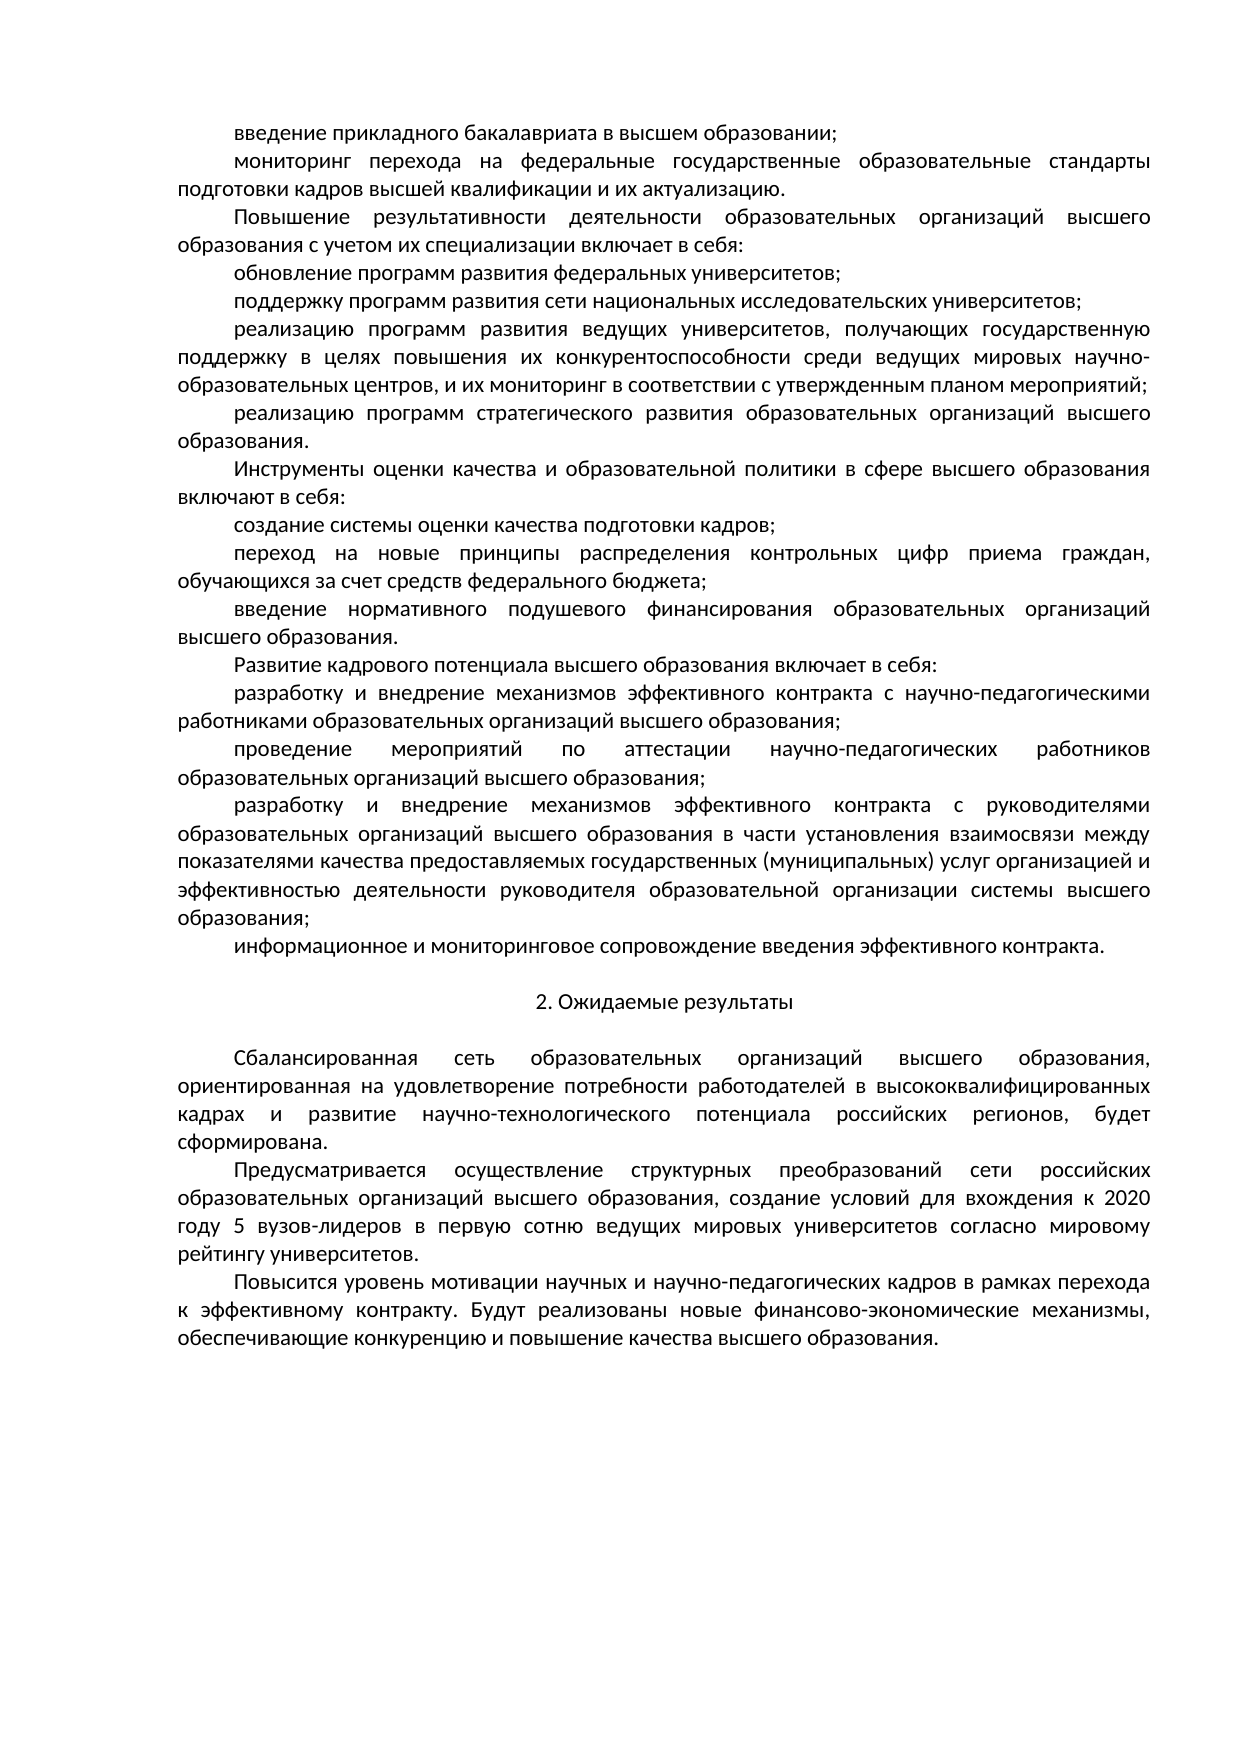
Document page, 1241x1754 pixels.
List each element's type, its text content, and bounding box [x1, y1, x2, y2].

text реализацию программ стратегического развития образовательных организаций высшего образования. [177, 398, 1152, 454]
text Предусматривается осуществление структурных преобразований сети российских образовательных организаций высшего образования, создание условий для вхождения к 2020 году 5 вузов-лидеров в первую сотню ведущих мировых университетов согласно мировому рейтингу университетов. [177, 1155, 1152, 1267]
text разработку и внедрение механизмов эффективного контракта с руководителями образовательных организаций высшего образования в части установления взаимосвязи между показателями качества предоставляемых государственных (муниципальных) услуг организацией и эффективностью деятельности руководителя образовательной организации системы высшего образования; [177, 791, 1152, 931]
text 2. Ожидаемые результаты [177, 987, 1152, 1015]
text Инструменты оценки качества и образовательной политики в сфере высшего образования включают в себя: [177, 454, 1152, 510]
text поддержку программ развития сети национальных исследовательских университетов; [177, 286, 1152, 314]
text информационное и мониторинговое сопровождение введения эффективного контракта. [177, 931, 1152, 959]
text переход на новые принципы распределения контрольных цифр приема граждан, обучающихся за счет средств федерального бюджета; [177, 538, 1152, 594]
text разработку и внедрение механизмов эффективного контракта с научно-педагогическими работниками образовательных организаций высшего образования; [177, 678, 1152, 734]
text введение прикладного бакалавриата в высшем образовании; [177, 118, 1152, 146]
text проведение мероприятий по аттестации научно-педагогических работников образовательных организаций высшего образования; [177, 734, 1152, 791]
text Развитие кадрового потенциала высшего образования включает в себя: [177, 651, 1152, 678]
text реализацию программ развития ведущих университетов, получающих государственную поддержку в целях повышения их конкурентоспособности среди ведущих мировых научно-образовательных центров, и их мониторинг в соответствии с утвержденным планом мероприятий; [177, 314, 1152, 398]
text обновление программ развития федеральных университетов; [177, 258, 1152, 286]
text Повышение результативности деятельности образовательных организаций высшего образования с учетом их специализации включает в себя: [177, 202, 1152, 258]
text Повысится уровень мотивации научных и научно-педагогических кадров в рамках перехода к эффективному контракту. Будут реализованы новые финансово-экономические механизмы, обеспечивающие конкуренцию и повышение качества высшего образования. [177, 1267, 1152, 1351]
text мониторинг перехода на федеральные государственные образовательные стандарты подготовки кадров высшей квалификации и их актуализацию. [177, 146, 1152, 202]
text создание системы оценки качества подготовки кадров; [177, 510, 1152, 538]
text введение нормативного подушевого финансирования образовательных организаций высшего образования. [177, 594, 1152, 651]
text Сбалансированная сеть образовательных организаций высшего образования, ориентированная на удовлетворение потребности работодателей в высококвалифицированных кадрах и развитие научно-технологического потенциала российских регионов, будет сформирована. [177, 1043, 1152, 1155]
